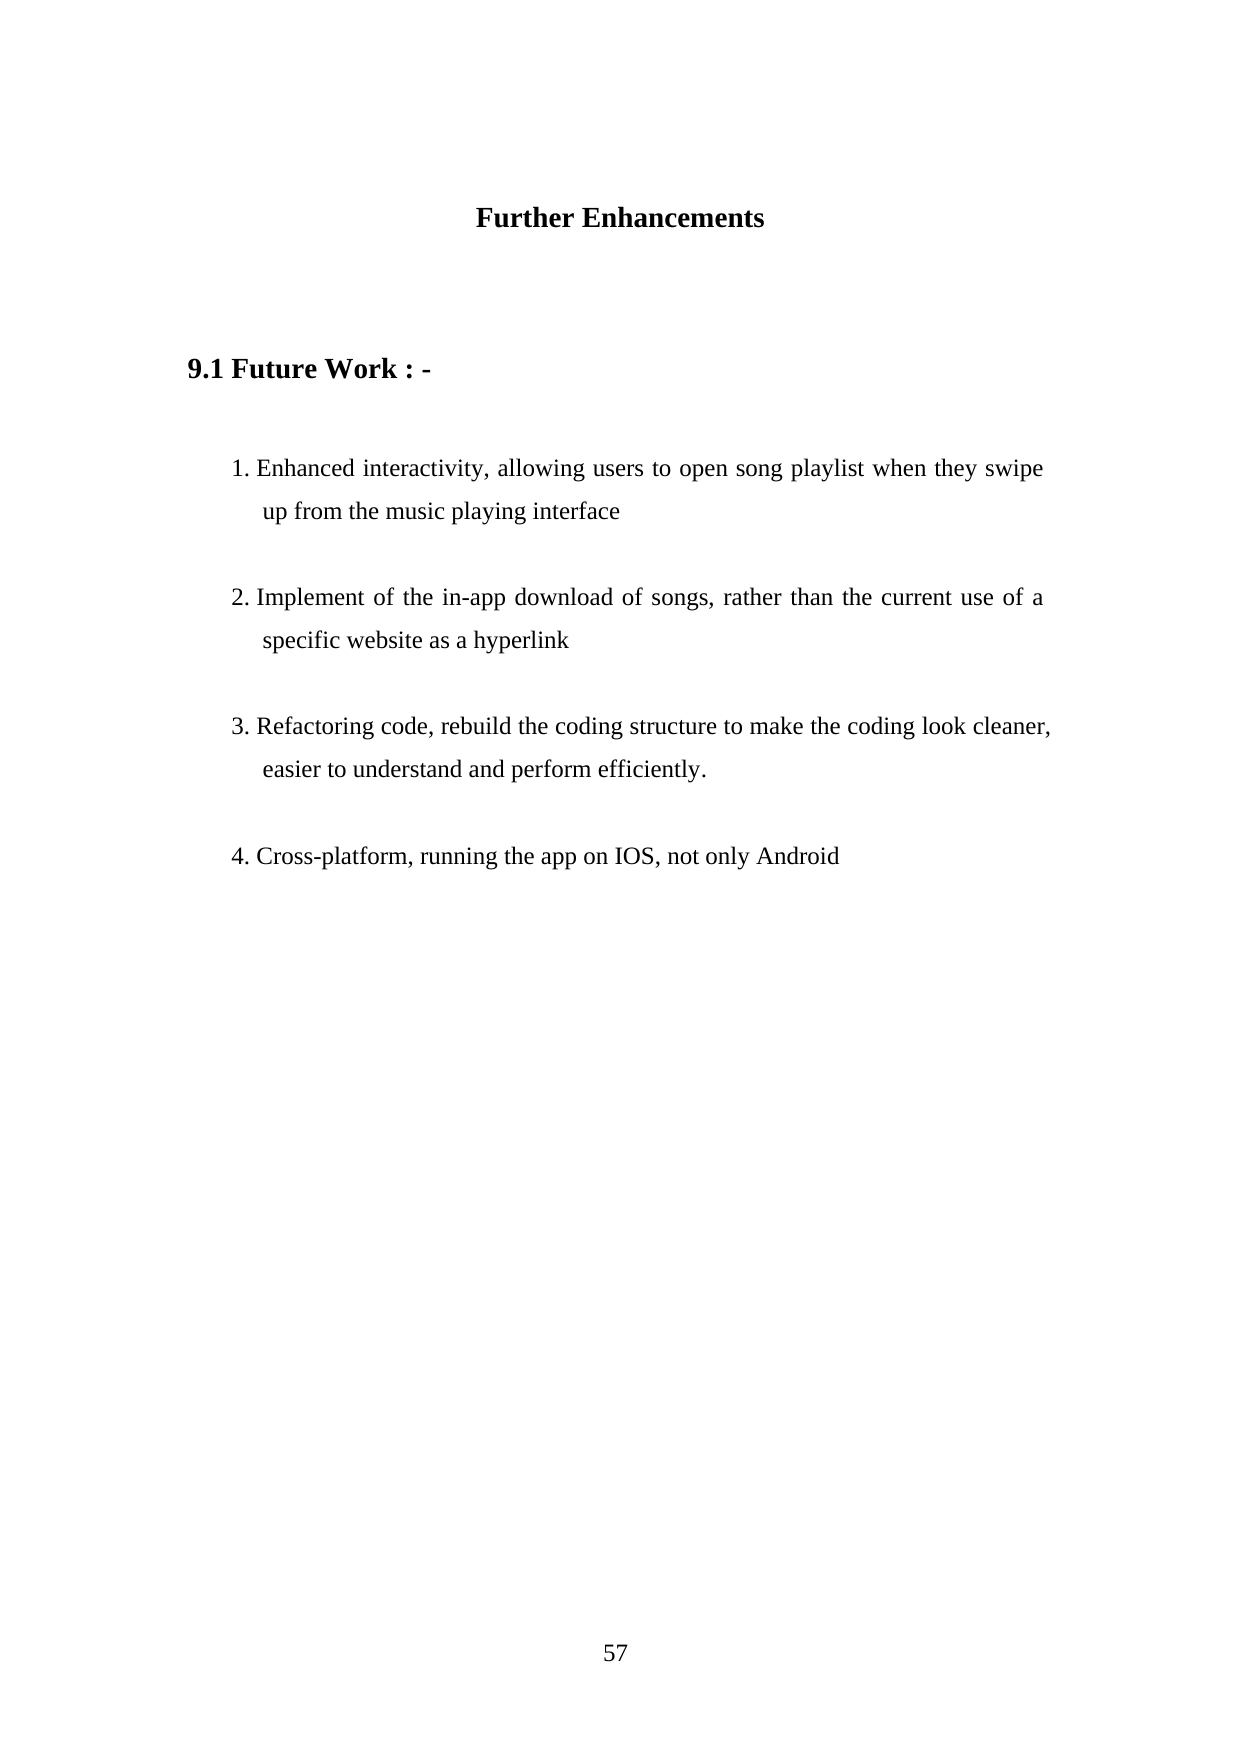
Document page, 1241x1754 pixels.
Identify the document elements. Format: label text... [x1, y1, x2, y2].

list Implement of the in-app download of songs, rather than the current use of a specific website as a hyperlink [231, 582, 1053, 654]
list Enhanced interactivity, allowing users to open song playlist when they swipe up from the music playing interface [231, 453, 1053, 524]
text 9.1 Future Work : - [187, 351, 1053, 385]
list Refactoring code, rebuild the coding structure to make the coding look cleaner, easier to understand and perform efficiently. [231, 711, 1053, 783]
list Cross-platform, running the app on IOS, not only Android [231, 841, 1053, 869]
text Further Enhancements [187, 200, 1053, 234]
